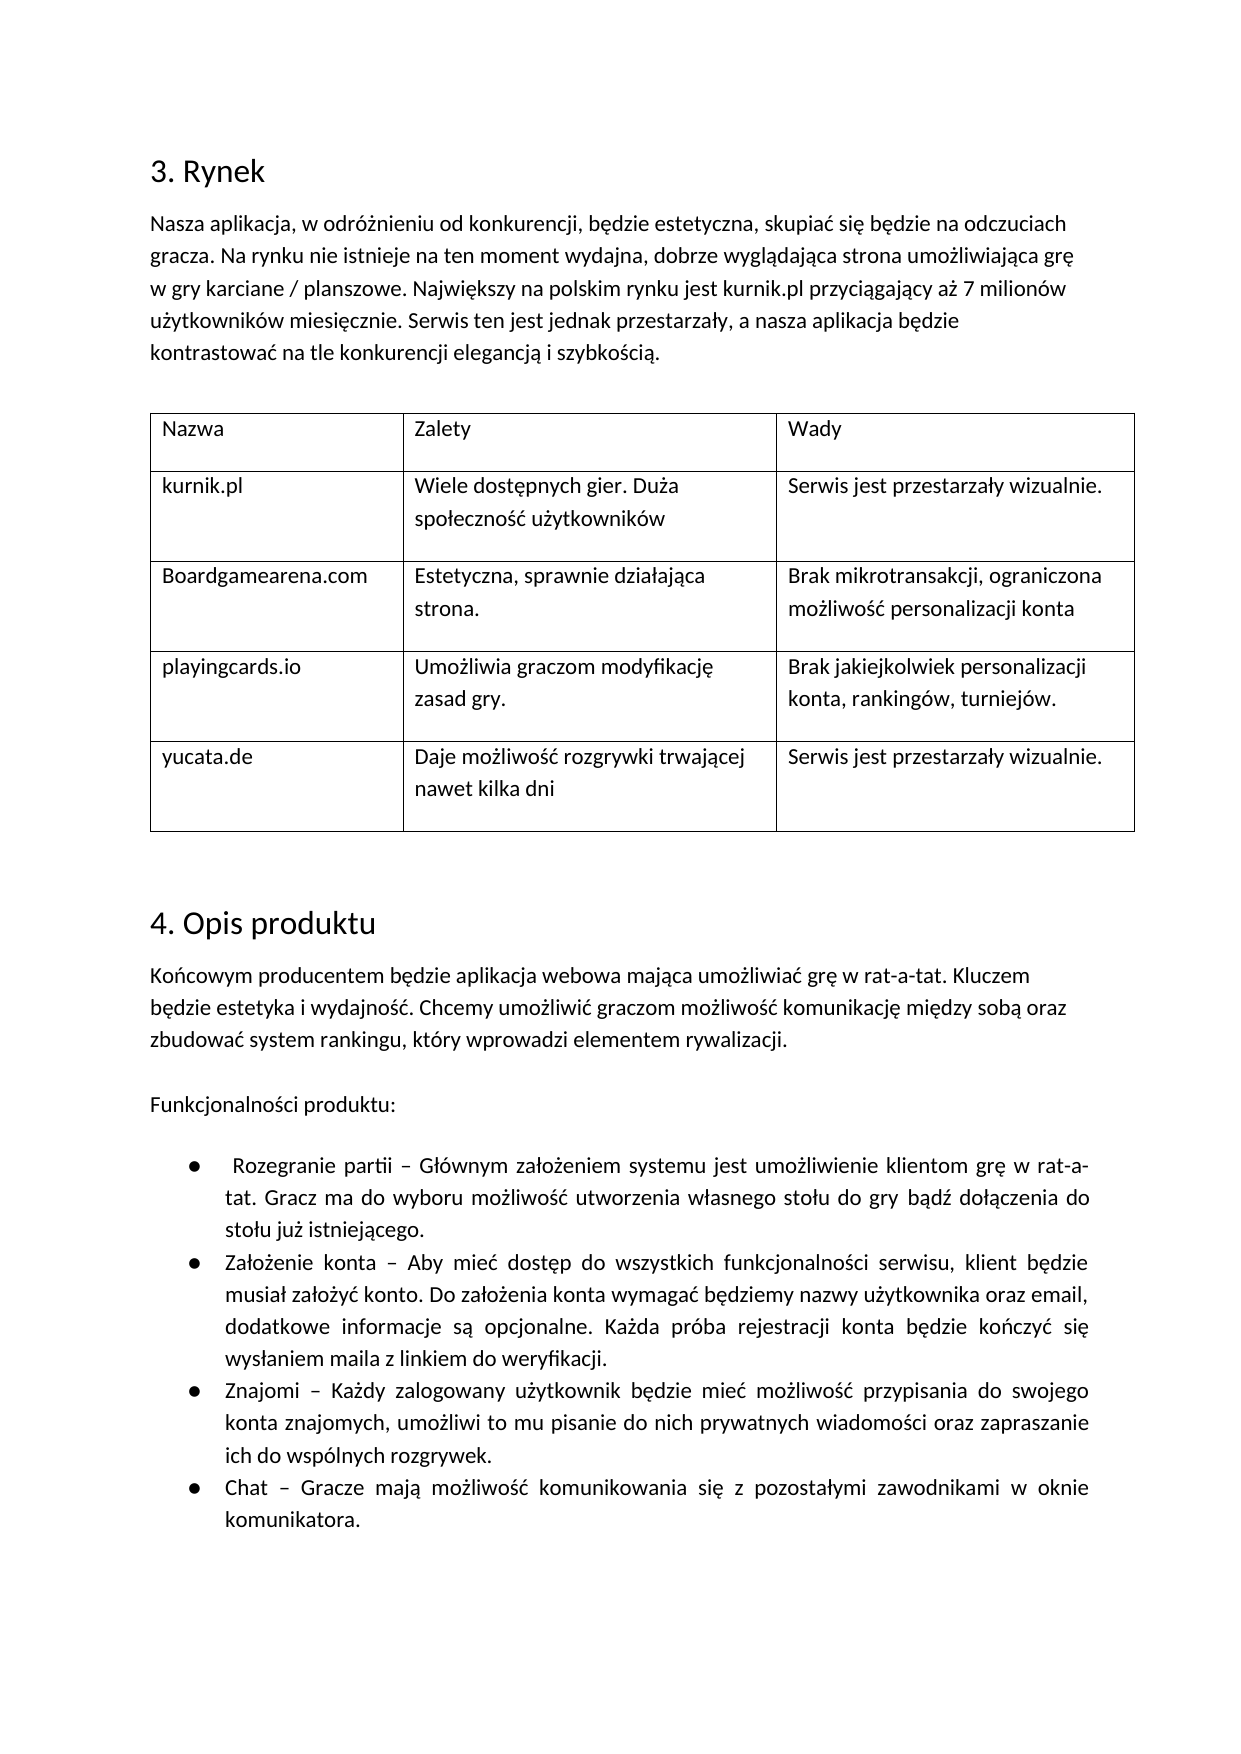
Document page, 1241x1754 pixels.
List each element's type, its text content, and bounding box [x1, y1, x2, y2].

list Założenie konta – Aby mieć dostęp do wszystkich funkcjonalności serwisu, klient będzie musiał założyć konto. Do założenia konta wymagać będziemy nazwy użytkownika oraz email, dodatkowe informacje są opcjonalne. Każda próba rejestracji konta będzie kończyć się wysłaniem maila z linkiem do weryfikacji. [187, 1248, 1090, 1372]
text Nasza aplikacja, w odróżnieniu od konkurencji, będzie estetyczna, skupiać się będzie na odczuciach gracza. Na rynku nie istnieje na ten moment wydajna, dobrze wyglądająca strona umożliwiająca grę w gry karciane / planszowe. Największy na polskim rynku jest kurnik.pl przyciągający aż 7 milionów użytkowników miesięcznie. Serwis ten jest jednak przestarzały, a nasza aplikacja będzie kontrastować na tle konkurencji elegancją i szybkością. [150, 209, 1090, 396]
text Końcowym producentem będzie aplikacja webowa mająca umożliwiać grę w rat-a-tat. Kluczem będzie estetyka i wydajność. Chcemy umożliwić graczom możliwość komunikację między sobą oraz zbudować system rankingu, który wprowadzi elementem rywalizacji. Funkcjonalności produktu: [150, 961, 1090, 1118]
table_cell Umożliwia graczom modyfikację zasad gry. [404, 652, 776, 741]
table_cell yucata.de [151, 742, 403, 831]
table_cell kurnik.pl [151, 472, 403, 561]
table_cell Wiele dostępnych gier. Duża społeczność użytkowników [404, 472, 776, 561]
table_cell Boardgamearena.com [151, 562, 403, 651]
subtitle 4. Opis produktu [150, 902, 1090, 942]
table_cell Serwis jest przestarzały wizualnie. [777, 472, 1134, 561]
subtitle 3. Rynek [150, 150, 1090, 191]
table_header Wady [777, 414, 1134, 471]
table_cell Brak mikrotransakcji, ograniczona możliwość personalizacji konta [777, 562, 1134, 651]
table_header Zalety [404, 414, 776, 471]
table_header Nazwa [151, 414, 403, 471]
list Rozegranie partii – Głównym założeniem systemu jest umożliwienie klientom grę w rat-a-tat. Gracz ma do wyboru możliwość utworzenia własnego stołu do gry bądź dołączenia do stołu już istniejącego. [187, 1151, 1090, 1243]
table_cell Estetyczna, sprawnie działająca strona. [404, 562, 776, 651]
table_cell Brak jakiejkolwiek personalizacji konta, rankingów, turniejów. [777, 652, 1134, 741]
list Znajomi – Każdy zalogowany użytkownik będzie mieć możliwość przypisania do swojego konta znajomych, umożliwi to mu pisanie do nich prywatnych wiadomości oraz zapraszanie ich do wspólnych rozgrywek. [187, 1376, 1090, 1469]
table_cell Serwis jest przestarzały wizualnie. [777, 742, 1134, 831]
list Chat – Gracze mają możliwość komunikowania się z pozostałymi zawodnikami w oknie komunikatora. [187, 1473, 1090, 1533]
table_cell Daje możliwość rozgrywki trwającej nawet kilka dni [404, 742, 776, 831]
table_cell playingcards.io [151, 652, 403, 741]
